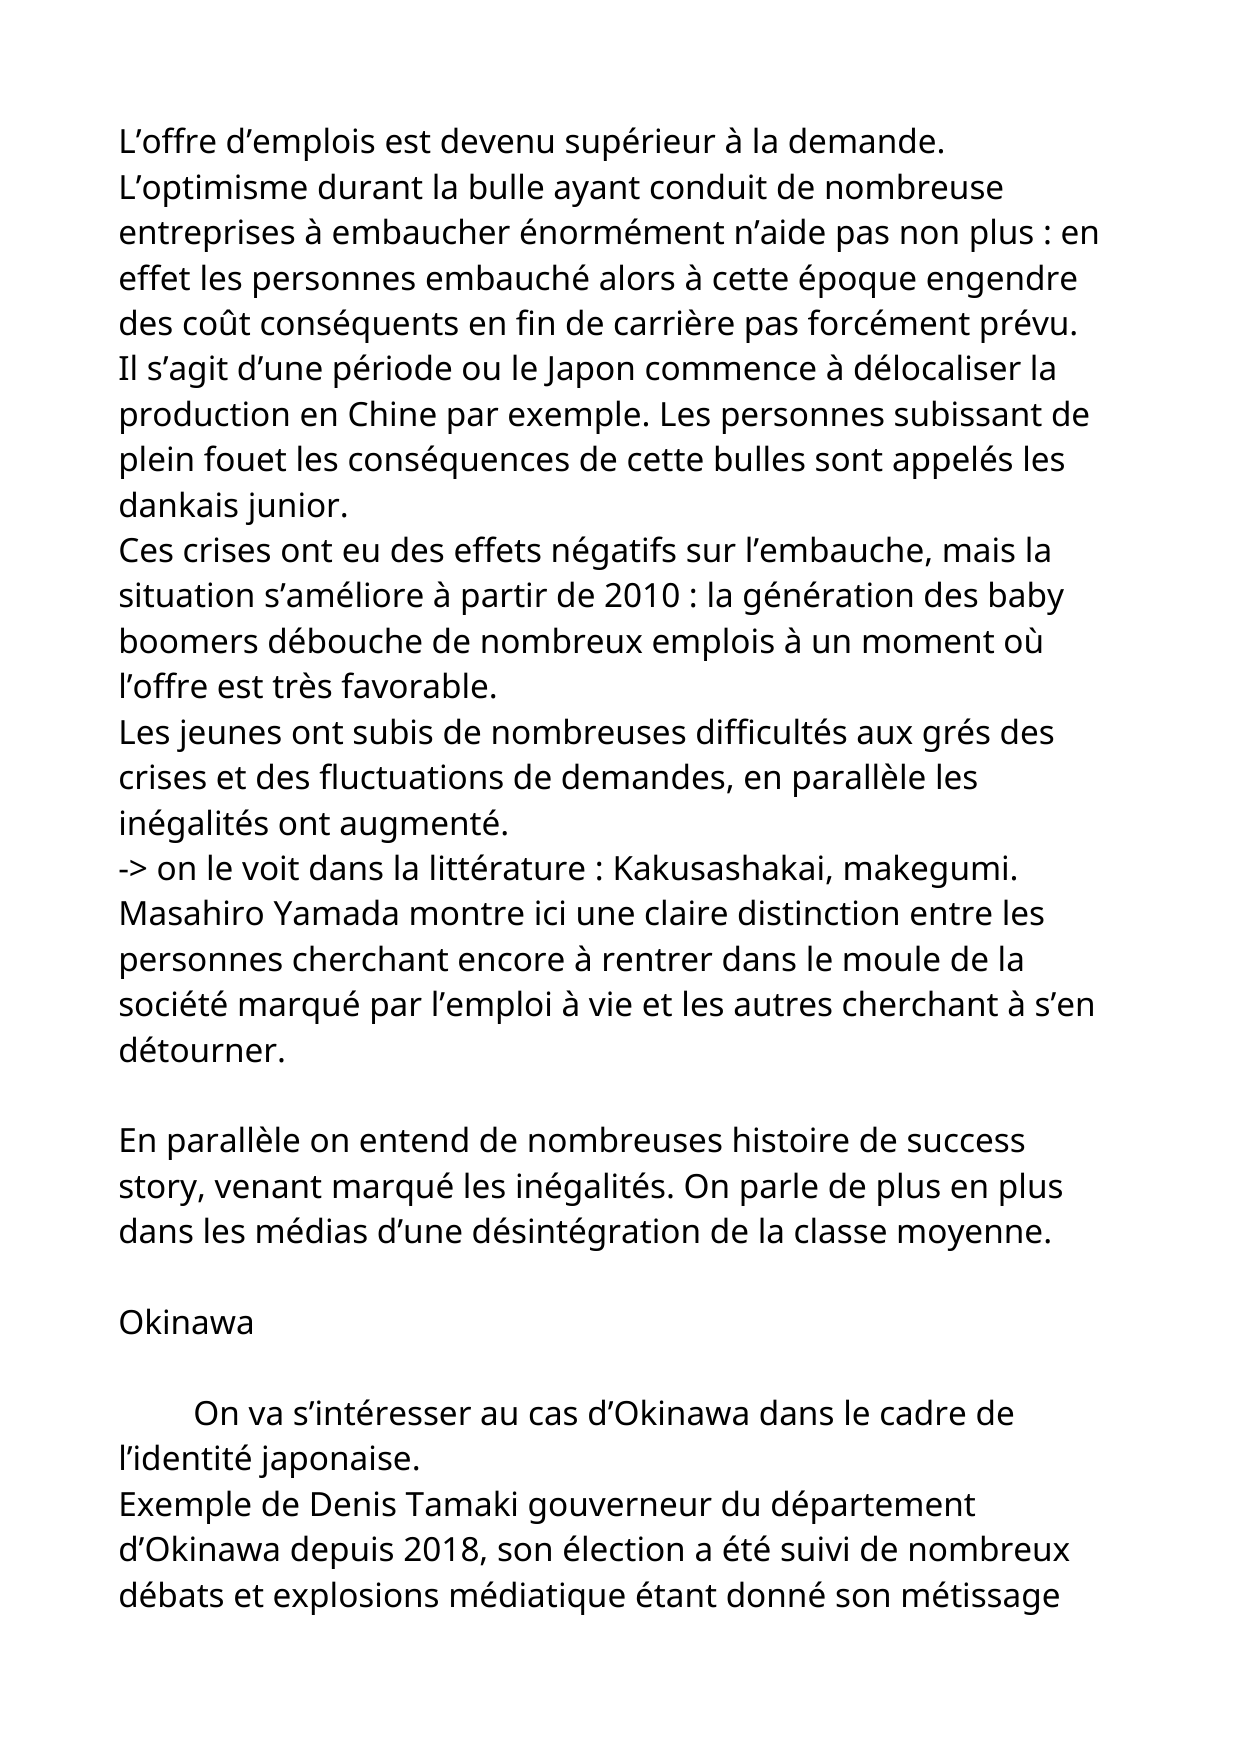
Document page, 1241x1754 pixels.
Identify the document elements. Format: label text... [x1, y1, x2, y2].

text Masahiro Yamada montre ici une claire distinction entre les personnes cherchant encore à rentrer dans le moule de la société marqué par l’emploi à vie et les autres cherchant à s’en détourner. [118, 890, 1122, 1072]
text Ces crises ont eu des effets négatifs sur l’embauche, mais la situation s’améliore à partir de 2010 : la génération des baby boomers débouche de nombreux emplois à un moment où l’offre est très favorable. [118, 527, 1122, 708]
text Okinawa [118, 1299, 1122, 1344]
text On va s’intéresser au cas d’Okinawa dans le cadre de l’identité japonaise. [118, 1390, 1122, 1481]
text -> on le voit dans la littérature : Kakusashakai, makegumi. [118, 845, 1122, 890]
text Il s’agit d’une période ou le Japon commence à délocaliser la production en Chine par exemple. Les personnes subissant de plein fouet les conséquences de cette bulles sont appelés les dankais junior. [118, 345, 1122, 527]
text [118, 1481, 1122, 1617]
text L’offre d’emplois est devenu supérieur à la demande. L’optimisme durant la bulle ayant conduit de nombreuse entreprises à embaucher énormément n’aide pas non plus : en effet les personnes embauché alors à cette époque engendre des coût conséquents en fin de carrière pas forcément prévu. [118, 118, 1122, 345]
text En parallèle on entend de nombreuses histoire de success story, venant marqué les inégalités. On parle de plus en plus dans les médias d’une désintégration de la classe moyenne. [118, 1117, 1122, 1253]
text Les jeunes ont subis de nombreuses difficultés aux grés des crises et des fluctuations de demandes, en parallèle les inégalités ont augmenté. [118, 708, 1122, 845]
